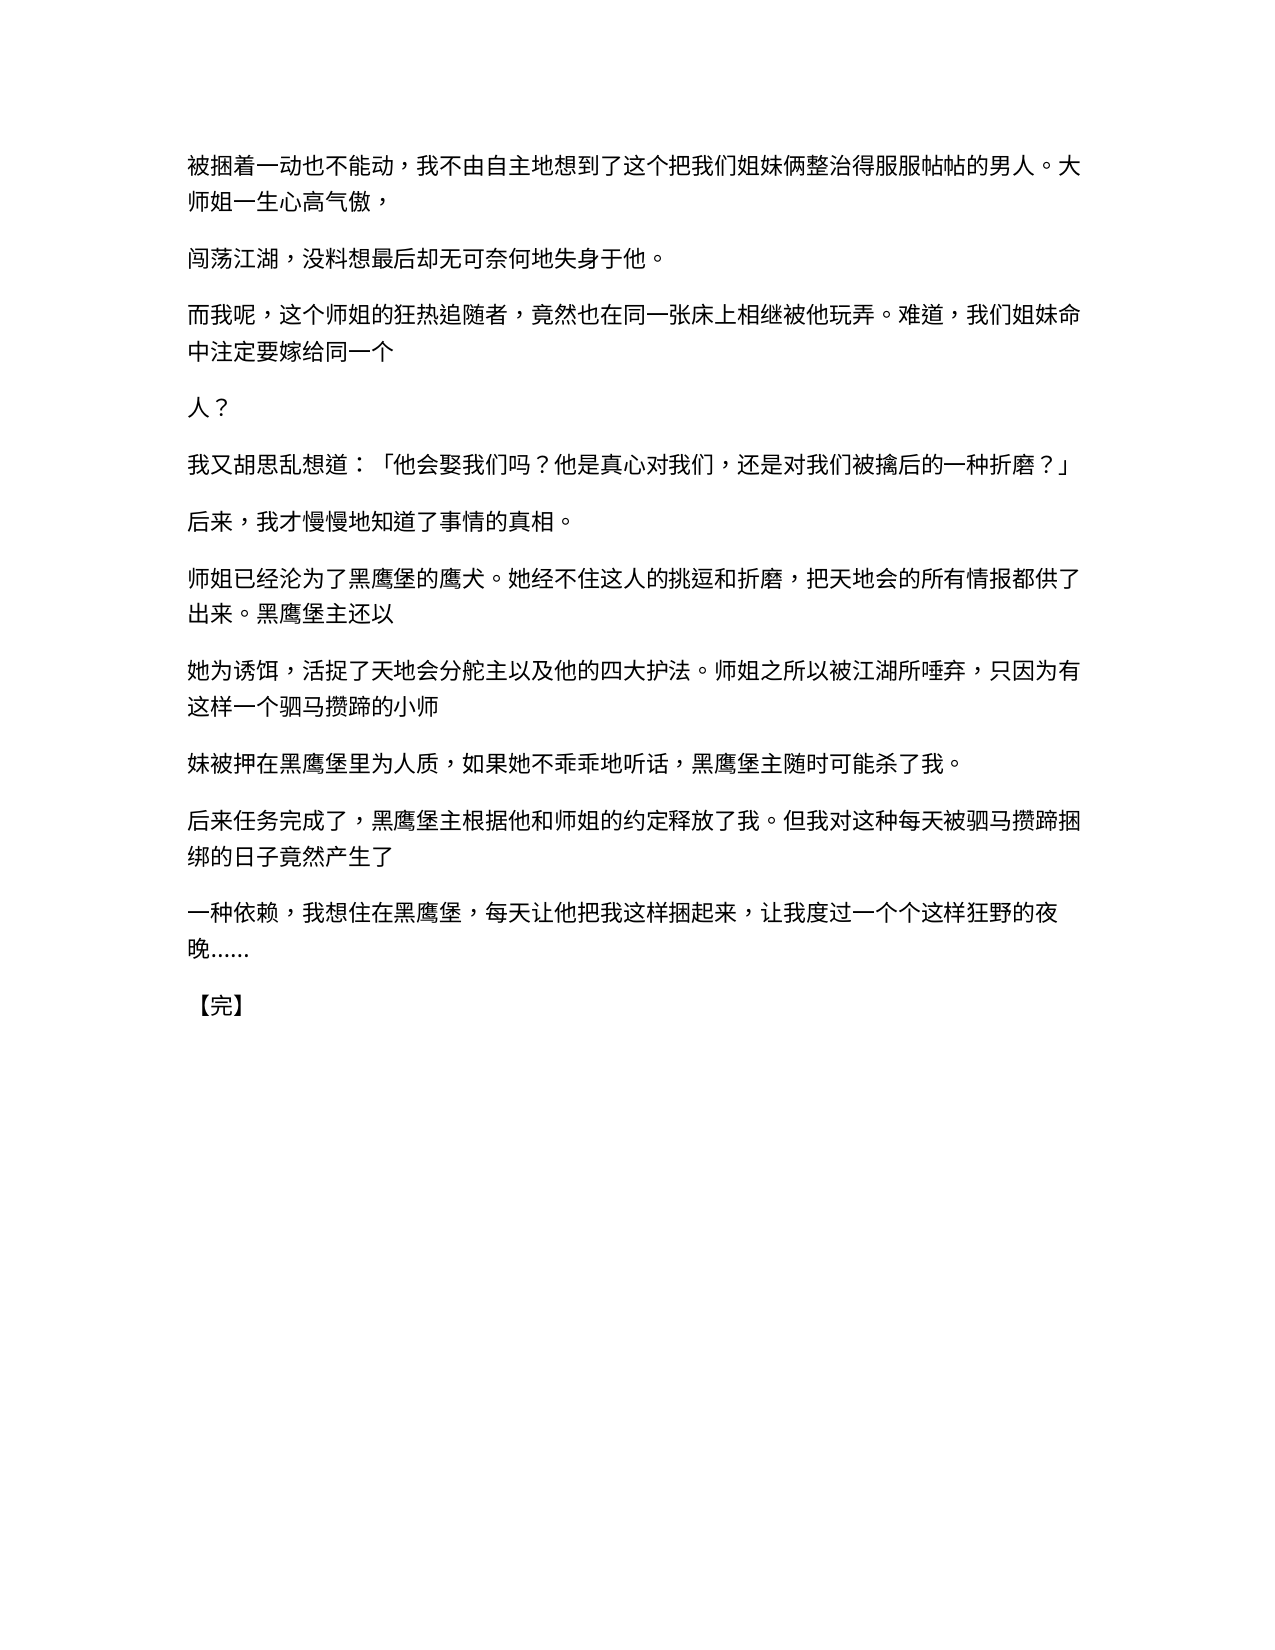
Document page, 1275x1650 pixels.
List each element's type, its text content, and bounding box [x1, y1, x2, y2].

text 后来任务完成了，黑鹰堡主根据他和师姐的约定释放了我。但我对这种每天被驷马攒蹄捆绑的日子竟然产生了 [187, 805, 1087, 872]
text 而我呢，这个师姐的狂热追随者，竟然也在同一张床上相继被他玩弄。难道，我们姐妹命中注定要嫁给同一个 [187, 299, 1087, 367]
text 妹被押在黑鹰堡里为人质，如果她不乖乖地听话，黑鹰堡主随时可能杀了我。 [187, 748, 1087, 779]
text 后来，我才慢慢地知道了事情的真相。 [187, 506, 1087, 537]
text 闯荡江湖，没料想最后却无可奈何地失身于他。 [187, 243, 1087, 274]
text 被捆着一动也不能动，我不由自主地想到了这个把我们姐妹俩整治得服服帖帖的男人。大师姐一生心高气傲， [187, 150, 1087, 217]
text 师姐已经沦为了黑鹰堡的鹰犬。她经不住这人的挑逗和折磨，把天地会的所有情报都供了出来。黑鹰堡主还以 [187, 562, 1087, 630]
text 人？ [187, 392, 1087, 423]
text 【完】 [187, 990, 1087, 1021]
text 一种依赖，我想住在黑鹰堡，每天让他把我这样捆起来，让我度过一个个这样狂野的夜晚…… [187, 897, 1087, 964]
text 我又胡思乱想道：「他会娶我们吗？他是真心对我们，还是对我们被擒后的一种折磨？」 [187, 449, 1087, 480]
text 她为诱饵，活捉了天地会分舵主以及他的四大护法。师姐之所以被江湖所唾弃，只因为有这样一个驷马攒蹄的小师 [187, 655, 1087, 722]
